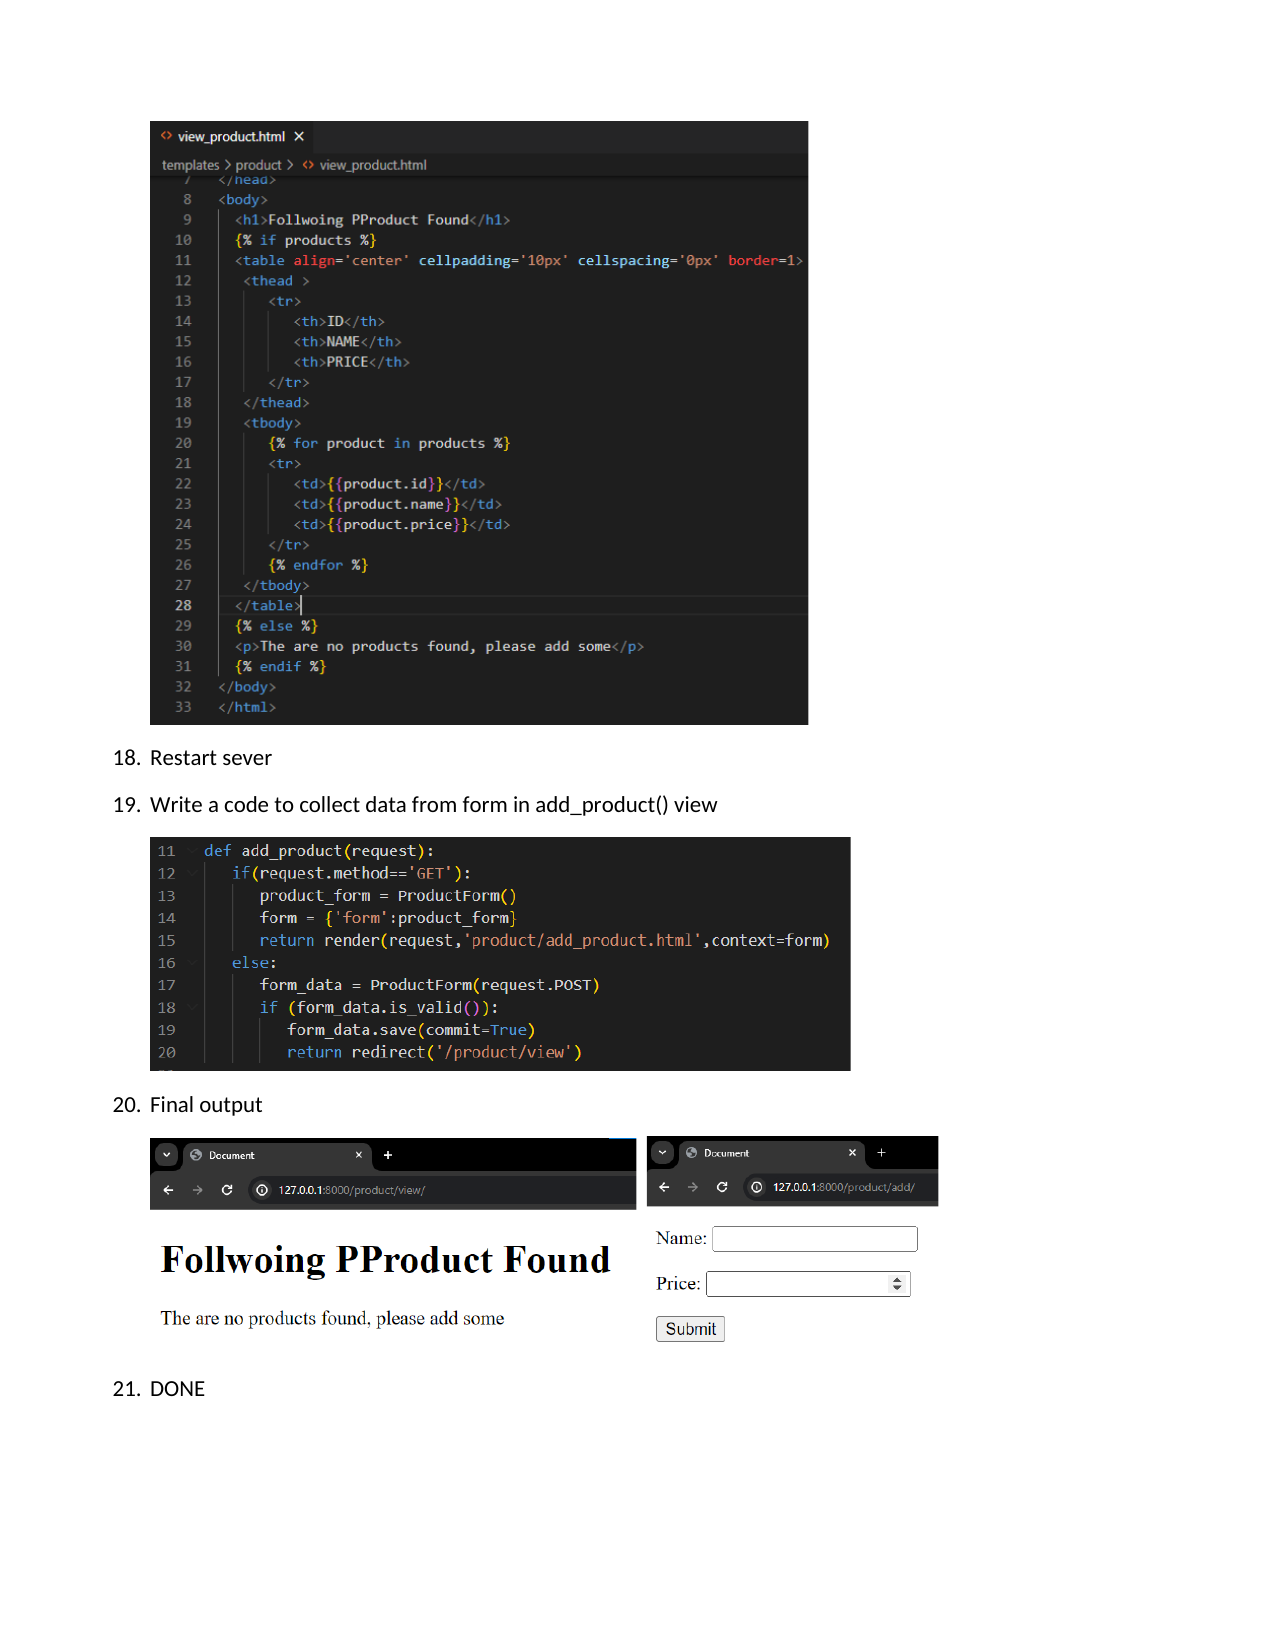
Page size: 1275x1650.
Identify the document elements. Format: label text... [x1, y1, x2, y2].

picture [646, 1136, 939, 1356]
list Write a code to collect data from form in add_product() view [112, 790, 1200, 818]
list Final output [112, 1090, 1200, 1118]
picture [150, 837, 851, 1071]
list Restart sever [112, 743, 1200, 772]
picture [150, 1138, 637, 1356]
list DONE [112, 1374, 1200, 1402]
picture [150, 121, 809, 725]
